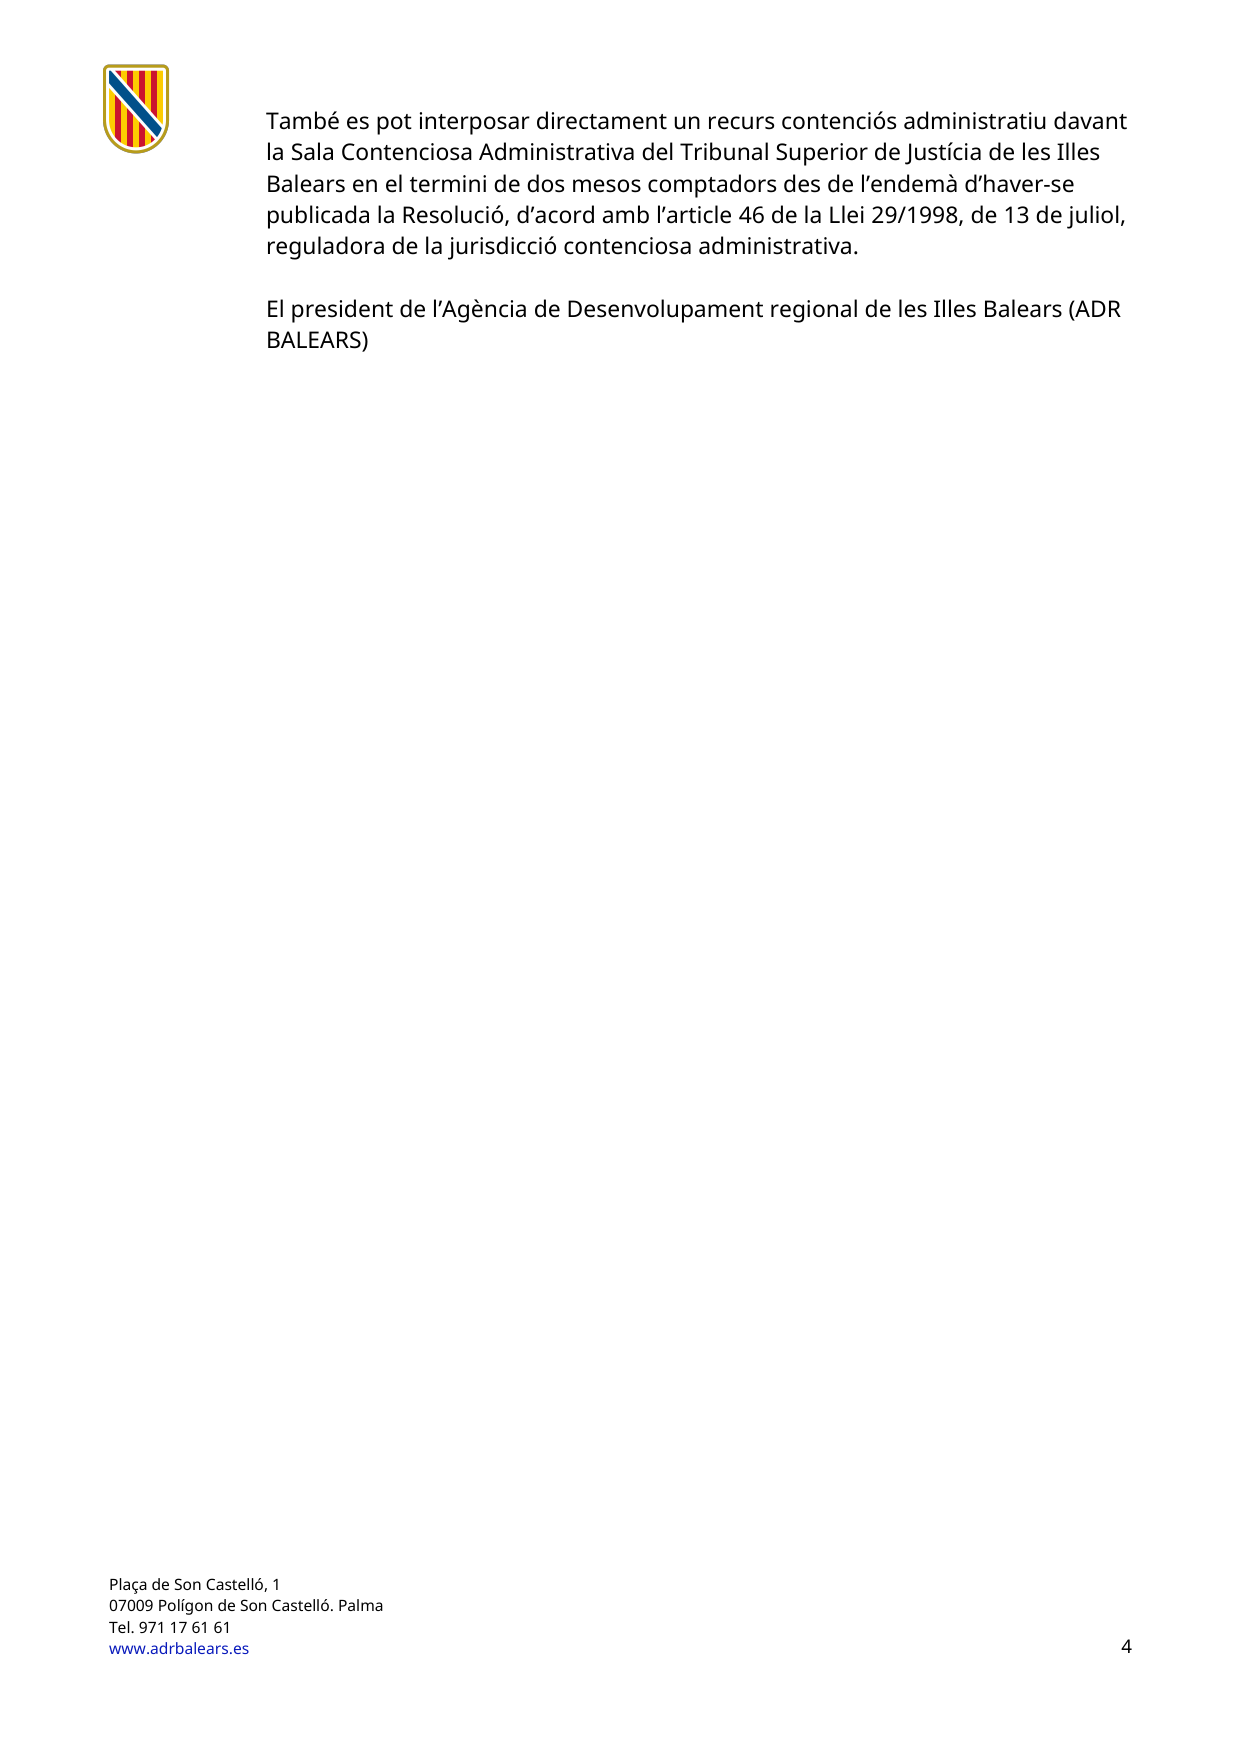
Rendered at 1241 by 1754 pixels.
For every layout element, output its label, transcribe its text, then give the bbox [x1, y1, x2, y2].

picture [82, 31, 189, 187]
text També es pot interposar directament un recurs contenciós administratiu davant la Sala Contenciosa Administrativa del Tribunal Superior de Justícia de les Illes Balears en el termini de dos mesos comptadors des de l’endemà d’haver-se publicada la Resolució, d’acord amb l’article 46 de la Llei 29/1998, de 13 de juliol, reguladora de la jurisdicció contenciosa administrativa. [266, 105, 1152, 261]
text El president de l’Agència de Desenvolupament regional de les Illes Balears (ADR BALEARS) [266, 293, 1152, 355]
